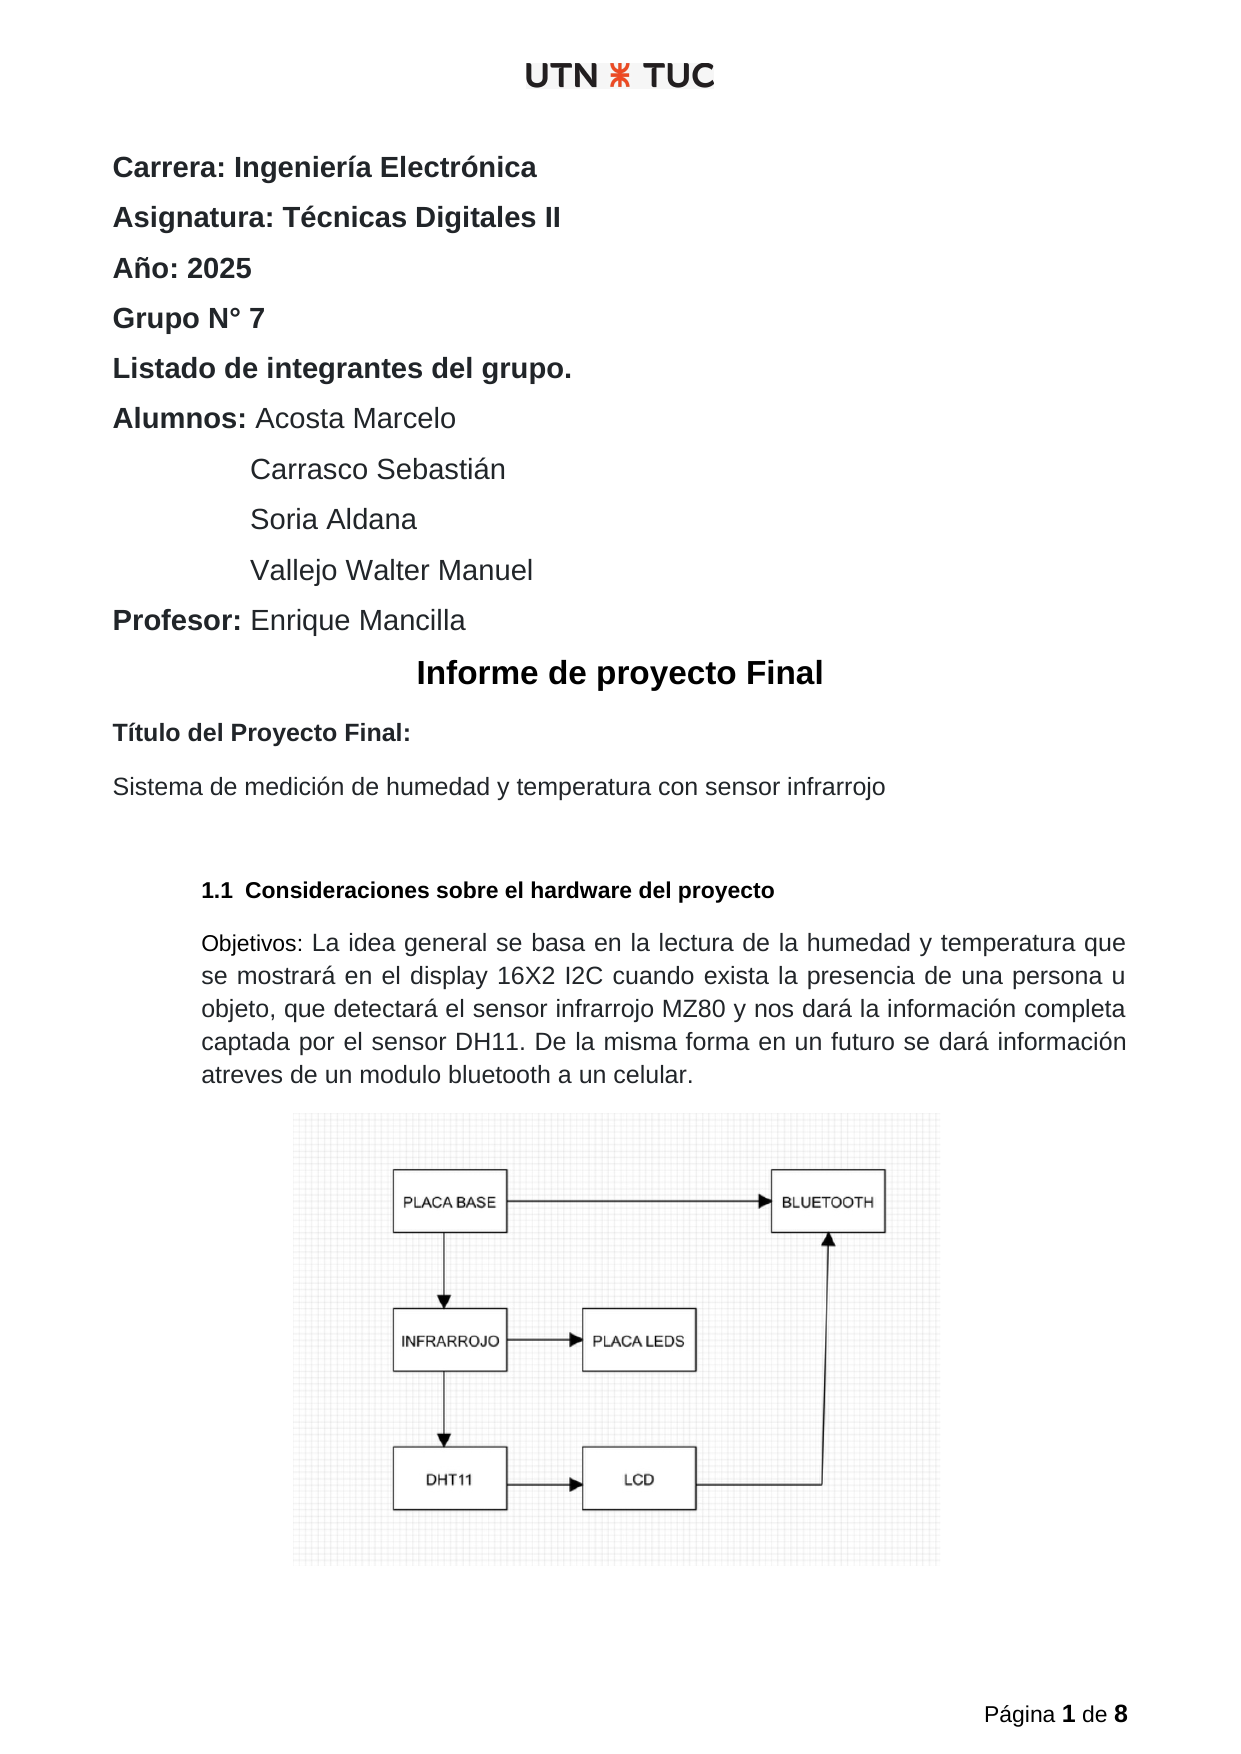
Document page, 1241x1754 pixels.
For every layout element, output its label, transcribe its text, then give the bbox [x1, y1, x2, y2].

text Alumnos: Acosta Marcelo [112, 402, 1128, 435]
text Soria Aldana [112, 502, 1128, 536]
text Profesor: Enrique Mancilla [112, 603, 1128, 636]
text Grupo N° 7 [112, 301, 1128, 334]
text Objetivos: La idea general se basa en la lectura de la humedad y temperatura que se mostrará en el display 16X2 I2C cuando exista la presencia de una persona u objeto, que detectará el sensor infrarrojo MZ80 y nos dará la información completa captada por el sensor DH11. De la misma forma en un futuro se dará información atreves de un modulo bluetooth a un celular. [201, 928, 1128, 1089]
text Carrera: Ingeniería Electrónica [112, 150, 1128, 183]
text Carrasco Sebastián [112, 452, 1128, 485]
text Título del Proyecto Final: [112, 718, 1128, 747]
text Año: 2025 [112, 251, 1128, 284]
list Consideraciones sobre el hardware del proyecto [201, 877, 1128, 903]
picture [526, 63, 714, 89]
text Listado de integrantes del grupo. [112, 351, 1128, 385]
text Vallejo Walter Manuel [112, 552, 1128, 586]
text Asignatura: Técnicas Digitales II [112, 200, 1128, 234]
picture [293, 1113, 941, 1566]
subtitle Informe de proyecto Final [112, 653, 1128, 692]
text Sistema de medición de humedad y temperatura con sensor infrarrojo [112, 772, 1128, 801]
